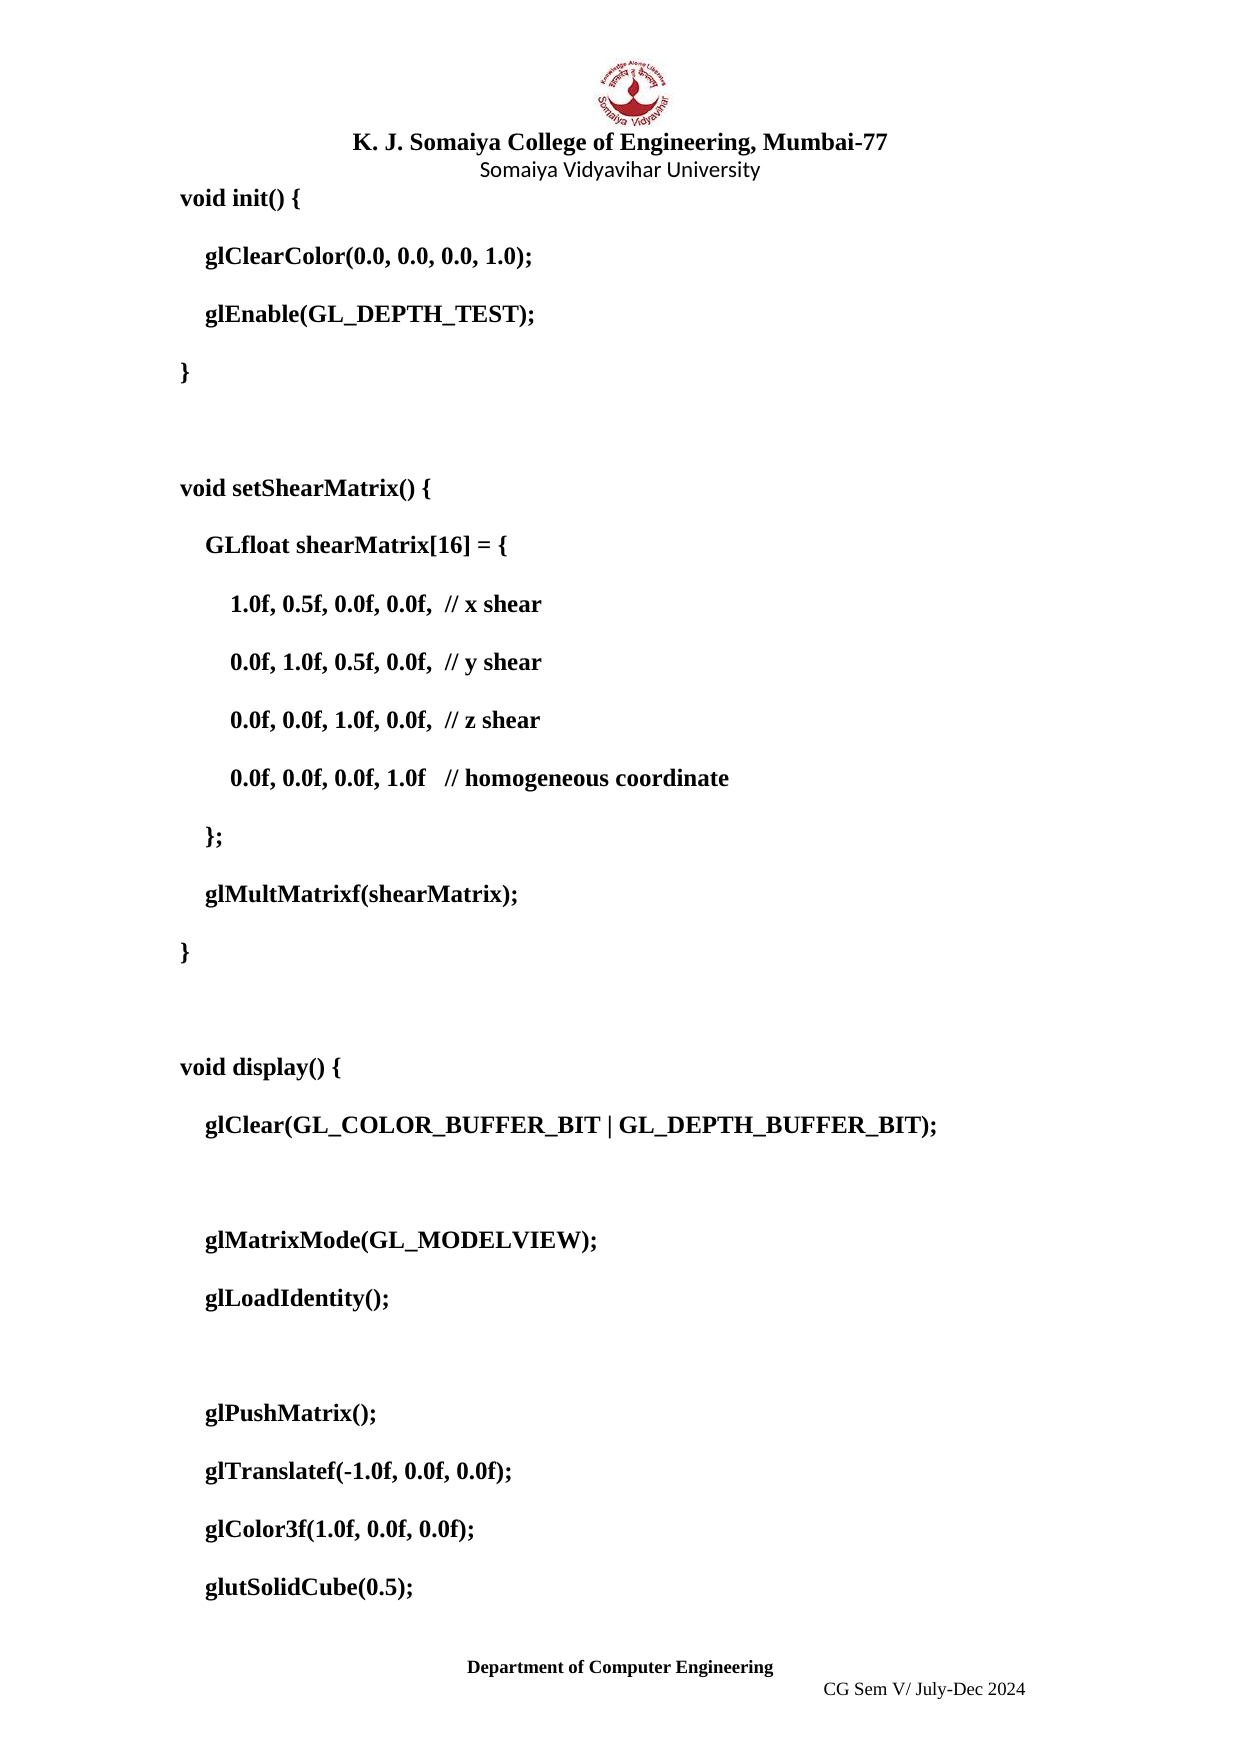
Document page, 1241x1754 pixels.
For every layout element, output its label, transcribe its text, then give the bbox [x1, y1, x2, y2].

text glLoadIdentity(); [180, 1283, 1060, 1312]
text glClear(GL_COLOR_BUFFER_BIT | GL_DEPTH_BUFFER_BIT); [180, 1110, 1060, 1139]
text } [180, 937, 1060, 966]
text void setShearMatrix() { [180, 473, 1060, 501]
text }; [180, 821, 1060, 849]
text glEnable(GL_DEPTH_TEST); [180, 299, 1060, 328]
text glPushMatrix(); [180, 1398, 1060, 1427]
text void display() { [180, 1052, 1060, 1081]
text } [180, 357, 1060, 386]
text glColor3f(1.0f, 0.0f, 0.0f); [180, 1514, 1060, 1543]
text 1.0f, 0.5f, 0.0f, 0.0f, // x shear [180, 589, 1060, 617]
picture [592, 58, 675, 128]
text 0.0f, 1.0f, 0.5f, 0.0f, // y shear [180, 647, 1060, 675]
text glMatrixMode(GL_MODELVIEW); [180, 1225, 1060, 1254]
text void init() { [180, 183, 1060, 212]
text glutSolidCube(0.5); [180, 1572, 1060, 1601]
text glTranslatef(-1.0f, 0.0f, 0.0f); [180, 1456, 1060, 1485]
text GLfloat shearMatrix[16] = { [180, 531, 1060, 559]
text glClearColor(0.0, 0.0, 0.0, 1.0); [180, 241, 1060, 270]
text 0.0f, 0.0f, 0.0f, 1.0f // homogeneous coordinate [180, 763, 1060, 791]
text glMultMatrixf(shearMatrix); [180, 879, 1060, 907]
text 0.0f, 0.0f, 1.0f, 0.0f, // z shear [180, 705, 1060, 733]
